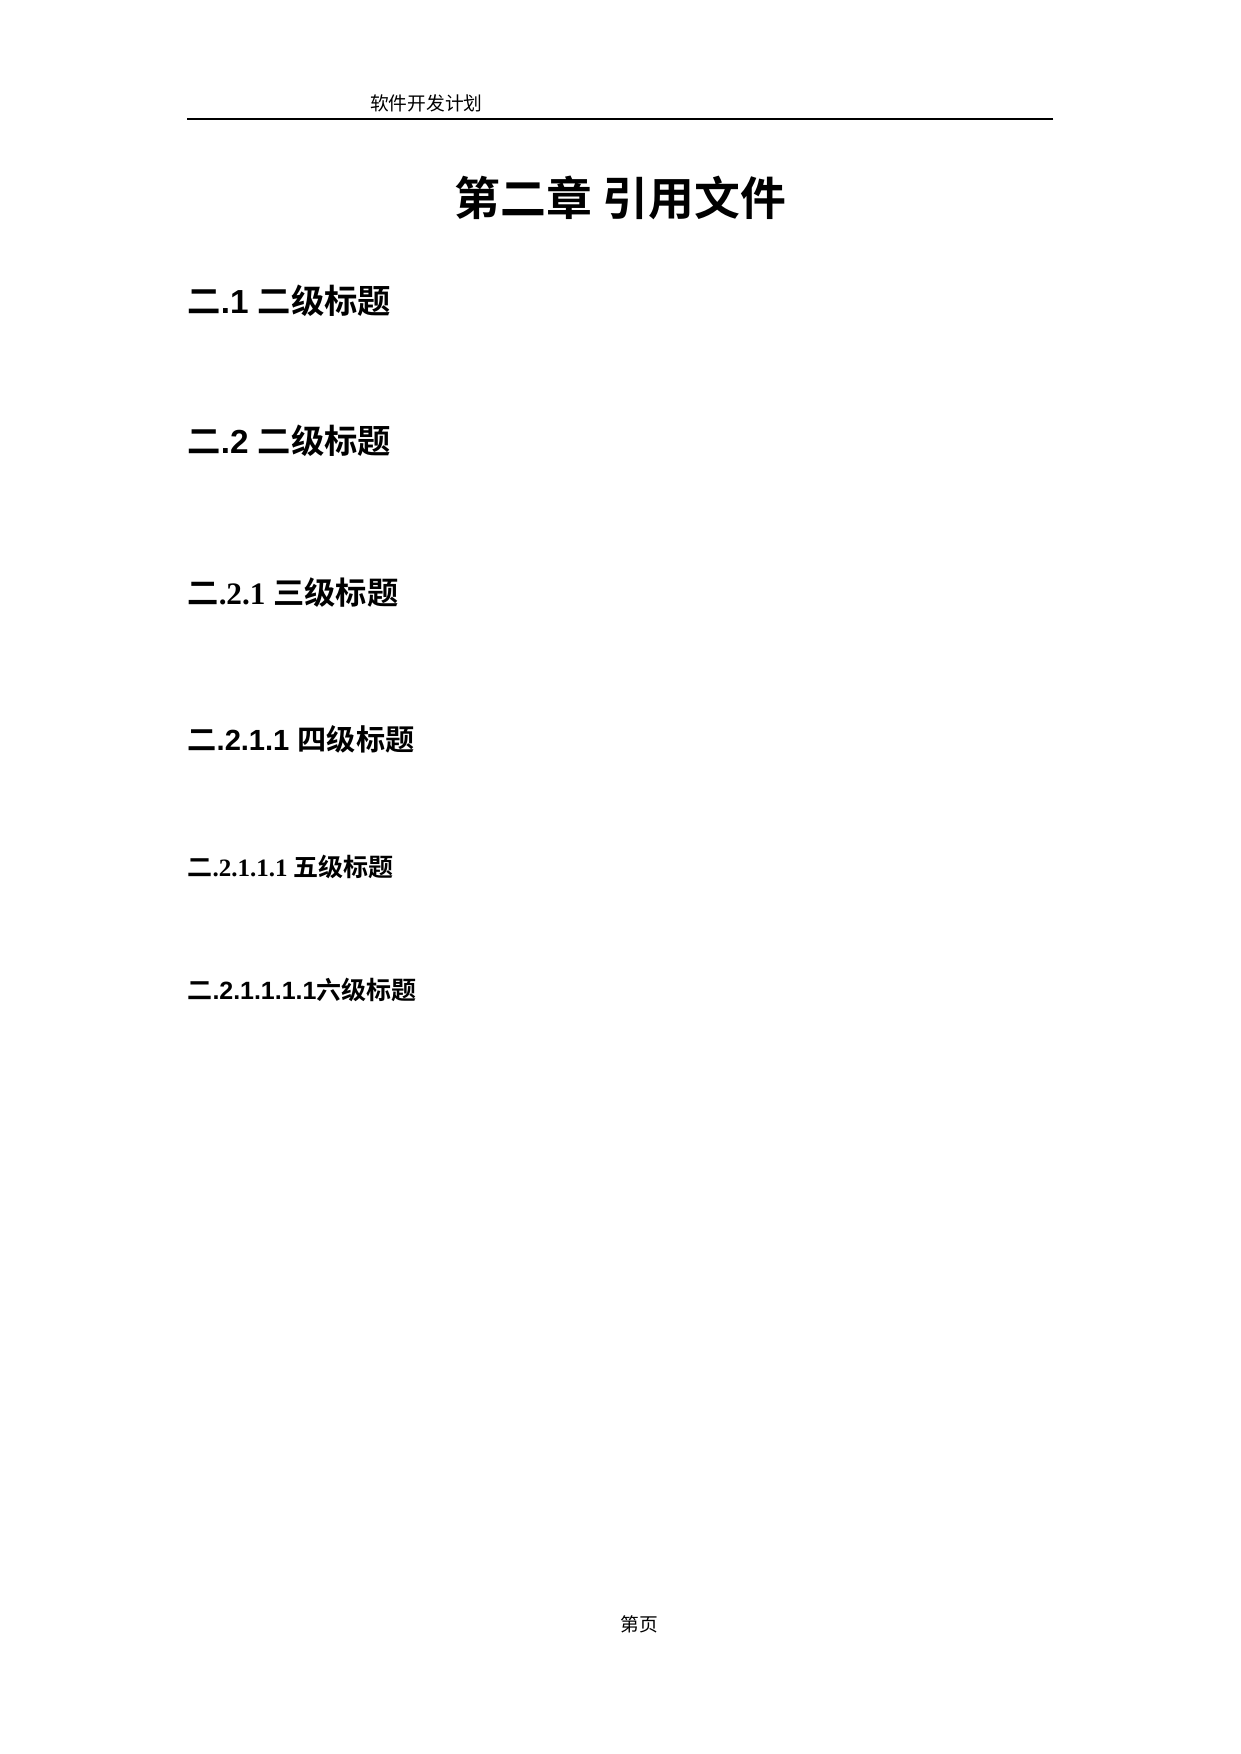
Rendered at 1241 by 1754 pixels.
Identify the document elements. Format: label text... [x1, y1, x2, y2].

subtitle 引用文件 [187, 162, 1053, 229]
subtitle 四级标题 [187, 716, 1053, 758]
subtitle 五级标题 [187, 848, 1053, 884]
subtitle 六级标题 [187, 970, 1053, 1007]
subtitle 二级标题 [187, 415, 1053, 463]
subtitle 三级标题 [187, 568, 1053, 613]
subtitle 二级标题 [187, 274, 1053, 323]
